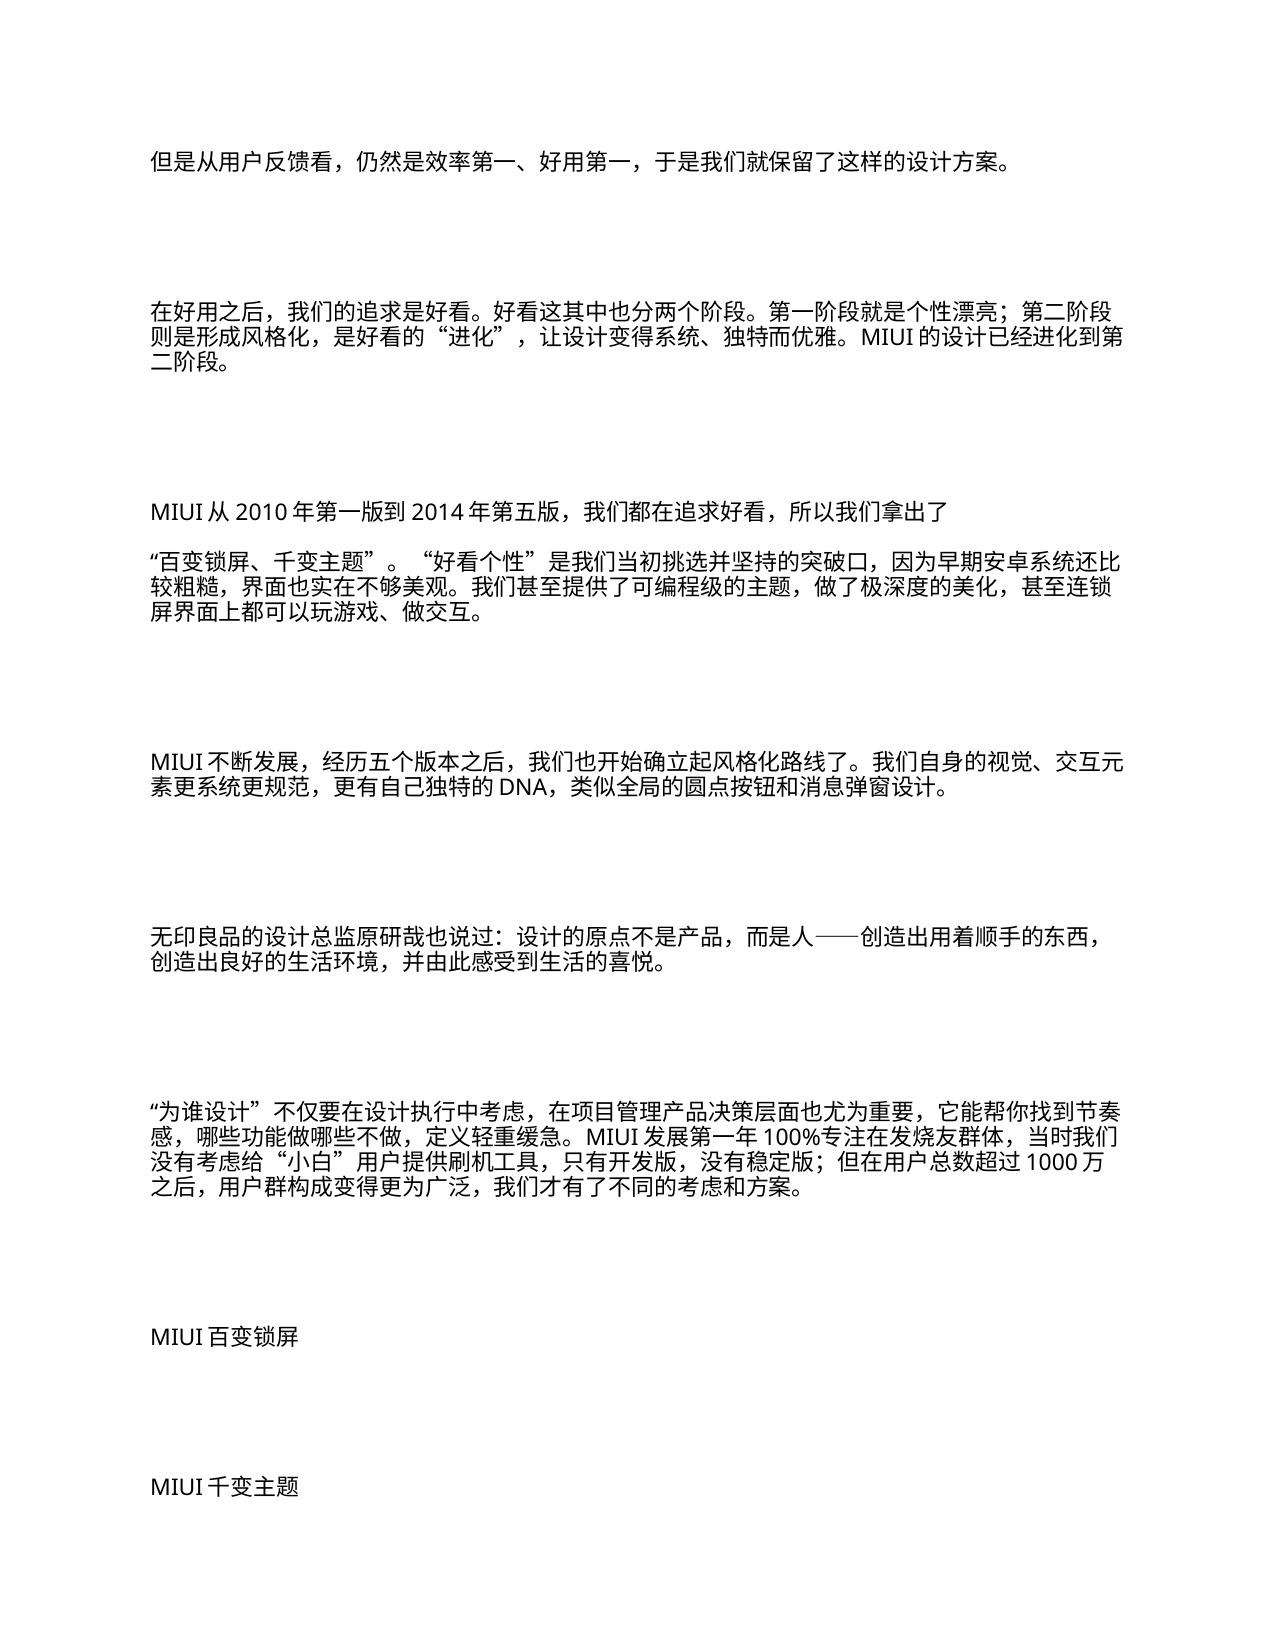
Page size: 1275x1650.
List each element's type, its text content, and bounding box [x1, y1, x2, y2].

text 无印良品的设计总监原研哉也说过：设计的原点不是产品，而是人——创造出用着顺手的东西，创造出良好的生活环境，并由此感受到生活的喜悦。 [150, 925, 1125, 975]
text MIUI从2010年第一版到2014年第五版，我们都在追求好看，所以我们拿出了 [150, 500, 1125, 525]
text 在好用之后，我们的追求是好看。好看这其中也分两个阶段。第一阶段就是个性漂亮；第二阶段则是形成风格化，是好看的“进化”，让设计变得系统、独特而优雅。MIUI的设计已经进化到第二阶段。 [150, 300, 1125, 375]
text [150, 150, 1125, 175]
text MIUI百变锁屏 [150, 1325, 1125, 1350]
text MIUI千变主题 [150, 1475, 1125, 1500]
text “为谁设计”不仅要在设计执行中考虑，在项目管理产品决策层面也尤为重要，它能帮你找到节奏感，哪些功能做哪些不做，定义轻重缓急。MIUI发展第一年100%专注在发烧友群体，当时我们没有考虑给“小白”用户提供刷机工具，只有开发版，没有稳定版；但在用户总数超过1000万之后，用户群构成变得更为广泛，我们才有了不同的考虑和方案。 [150, 1100, 1125, 1200]
text MIUI不断发展，经历五个版本之后，我们也开始确立起风格化路线了。我们自身的视觉、交互元素更系统更规范，更有自己独特的DNA，类似全局的圆点按钮和消息弹窗设计。 [150, 750, 1125, 800]
text “百变锁屏、千变主题”。“好看个性”是我们当初挑选并坚持的突破口，因为早期安卓系统还比较粗糙，界面也实在不够美观。我们甚至提供了可编程级的主题，做了极深度的美化，甚至连锁屏界面上都可以玩游戏、做交互。 [150, 550, 1125, 625]
